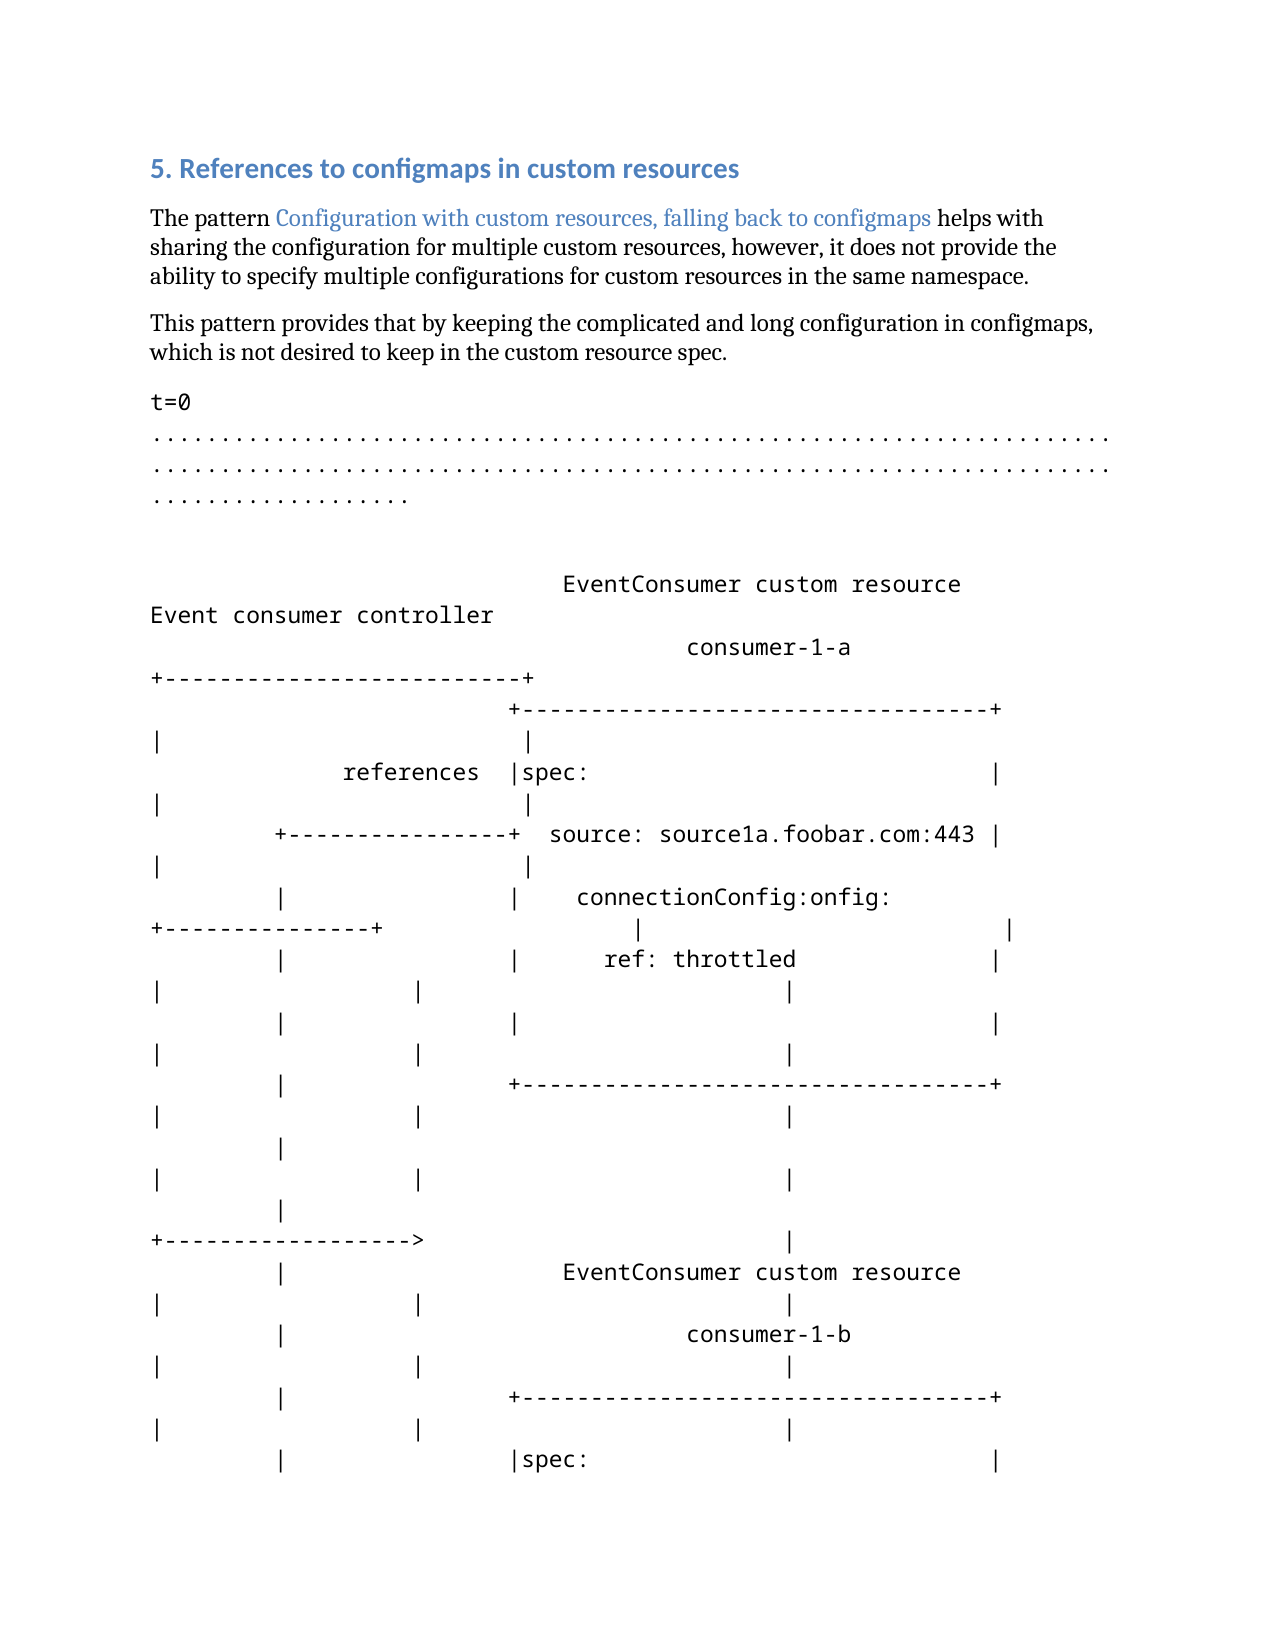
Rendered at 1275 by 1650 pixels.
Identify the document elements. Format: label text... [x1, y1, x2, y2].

text This pattern provides that by keeping the complicated and long configuration in configmaps, which is not desired to keep in the custom resource spec. [150, 309, 1125, 367]
subtitle 5. References to configmaps in custom resources [150, 150, 1125, 186]
text The pattern Configuration with custom resources, falling back to configmaps helps with sharing the configuration for multiple custom resources, however, it does not provide the ability to specify multiple configurations for custom resources in the same namespace. [150, 204, 1125, 291]
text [150, 386, 1125, 1474]
